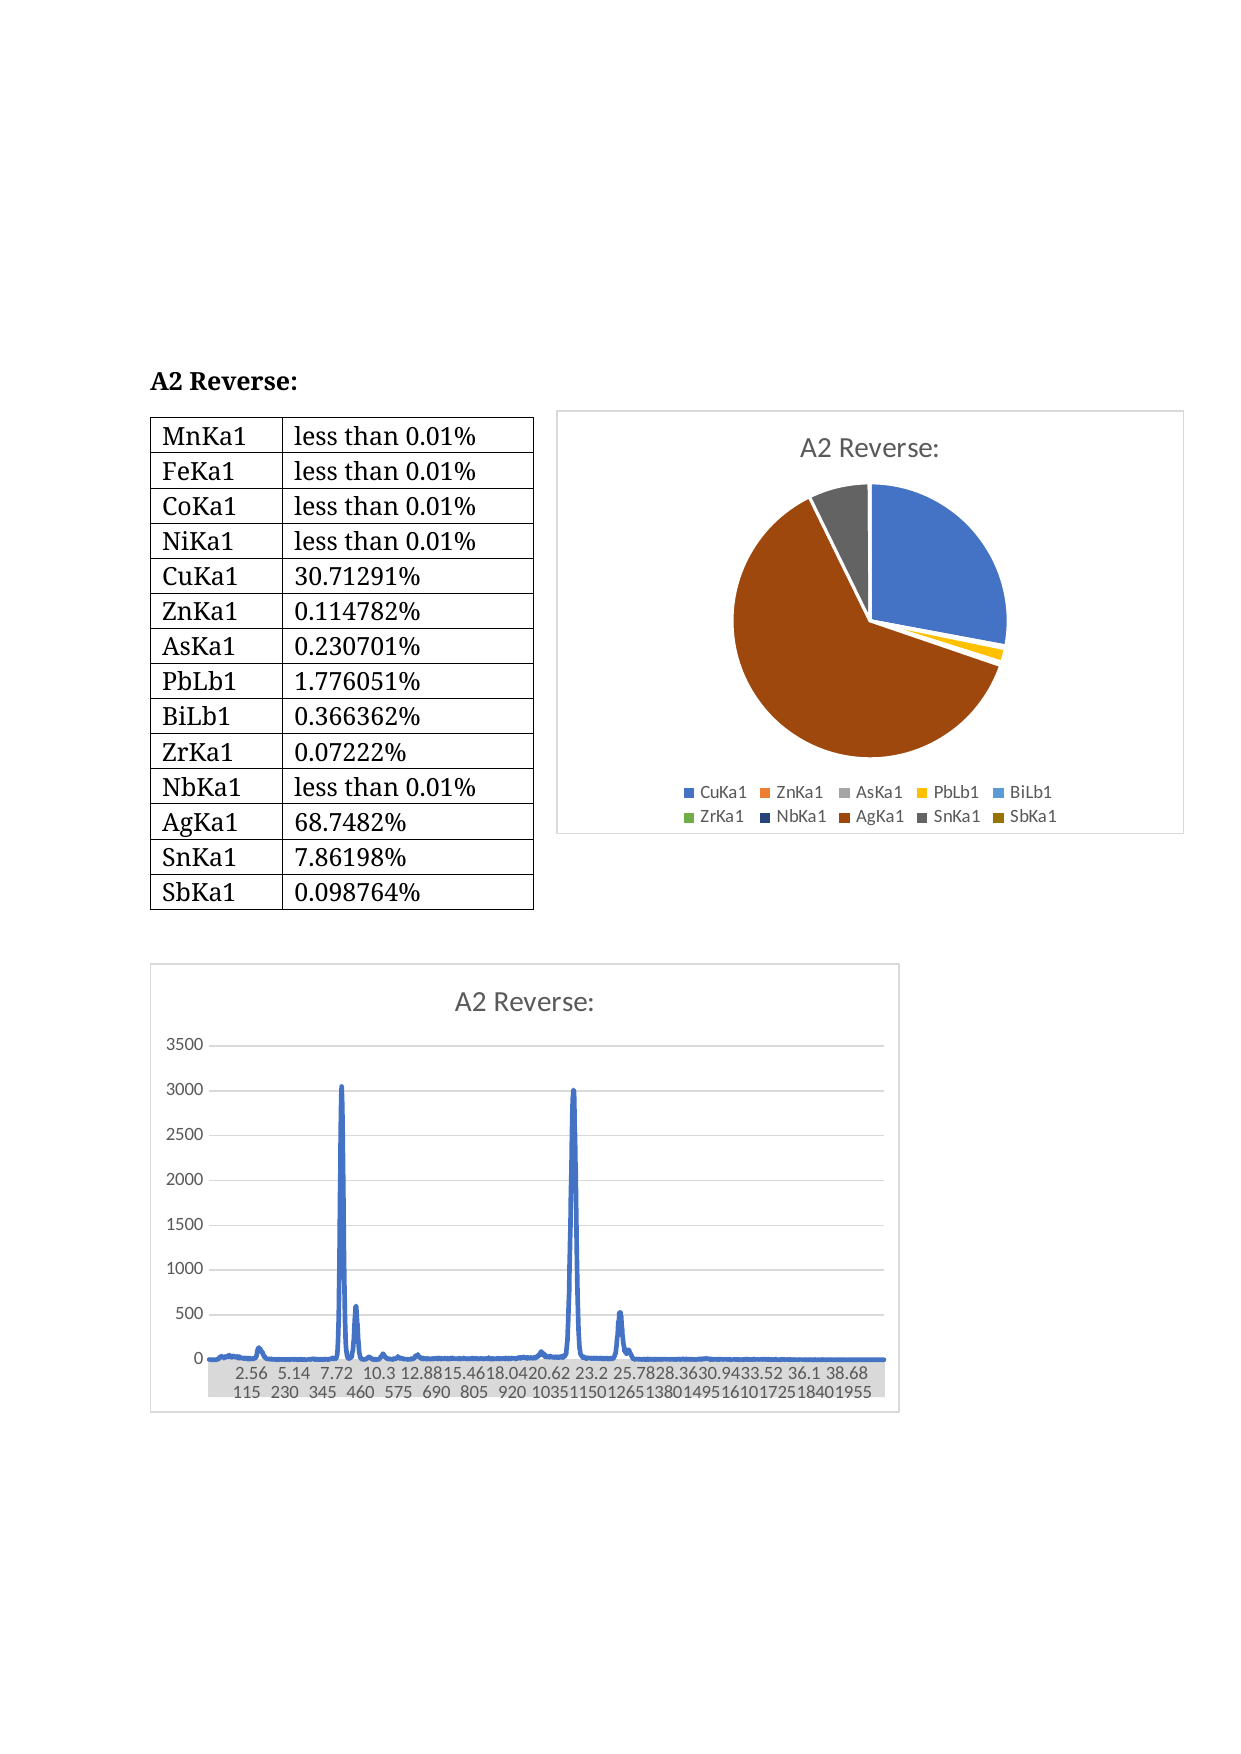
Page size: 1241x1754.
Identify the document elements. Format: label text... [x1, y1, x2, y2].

table_cell less than 0.01% [283, 489, 533, 522]
table_cell AsKa1 [151, 629, 282, 663]
table_cell less than 0.01% [283, 453, 533, 487]
table_cell SnKa1 [151, 840, 282, 873]
table_cell 0.230701% [283, 629, 533, 663]
table_cell NbKa1 [151, 769, 282, 803]
table_cell 0.366362% [283, 699, 533, 733]
table_cell 1.776051% [283, 664, 533, 698]
table_cell NiKa1 [151, 524, 282, 558]
table_cell 0.114782% [283, 594, 533, 628]
table_cell 0.07222% [283, 734, 533, 768]
table_cell 30.71291% [283, 559, 533, 593]
table_cell AgKa1 [151, 804, 282, 838]
table_cell SbKa1 [151, 875, 282, 909]
table_cell BiLb1 [151, 699, 282, 733]
table_cell 68.7482% [283, 804, 533, 838]
table_cell 0.098764% [283, 875, 533, 909]
table_header less than 0.01% [283, 418, 533, 452]
table_cell ZrKa1 [151, 734, 282, 768]
text A2 Reverse: [150, 364, 1090, 398]
table_cell less than 0.01% [283, 769, 533, 803]
table_cell ZnKa1 [151, 594, 282, 628]
table_cell CoKa1 [151, 489, 282, 522]
table_cell PbLb1 [151, 664, 282, 698]
table_cell 7.86198% [283, 840, 533, 873]
table_cell less than 0.01% [283, 524, 533, 558]
table_cell FeKa1 [151, 453, 282, 487]
table_header MnKa1 [151, 418, 282, 452]
table_cell CuKa1 [151, 559, 282, 593]
